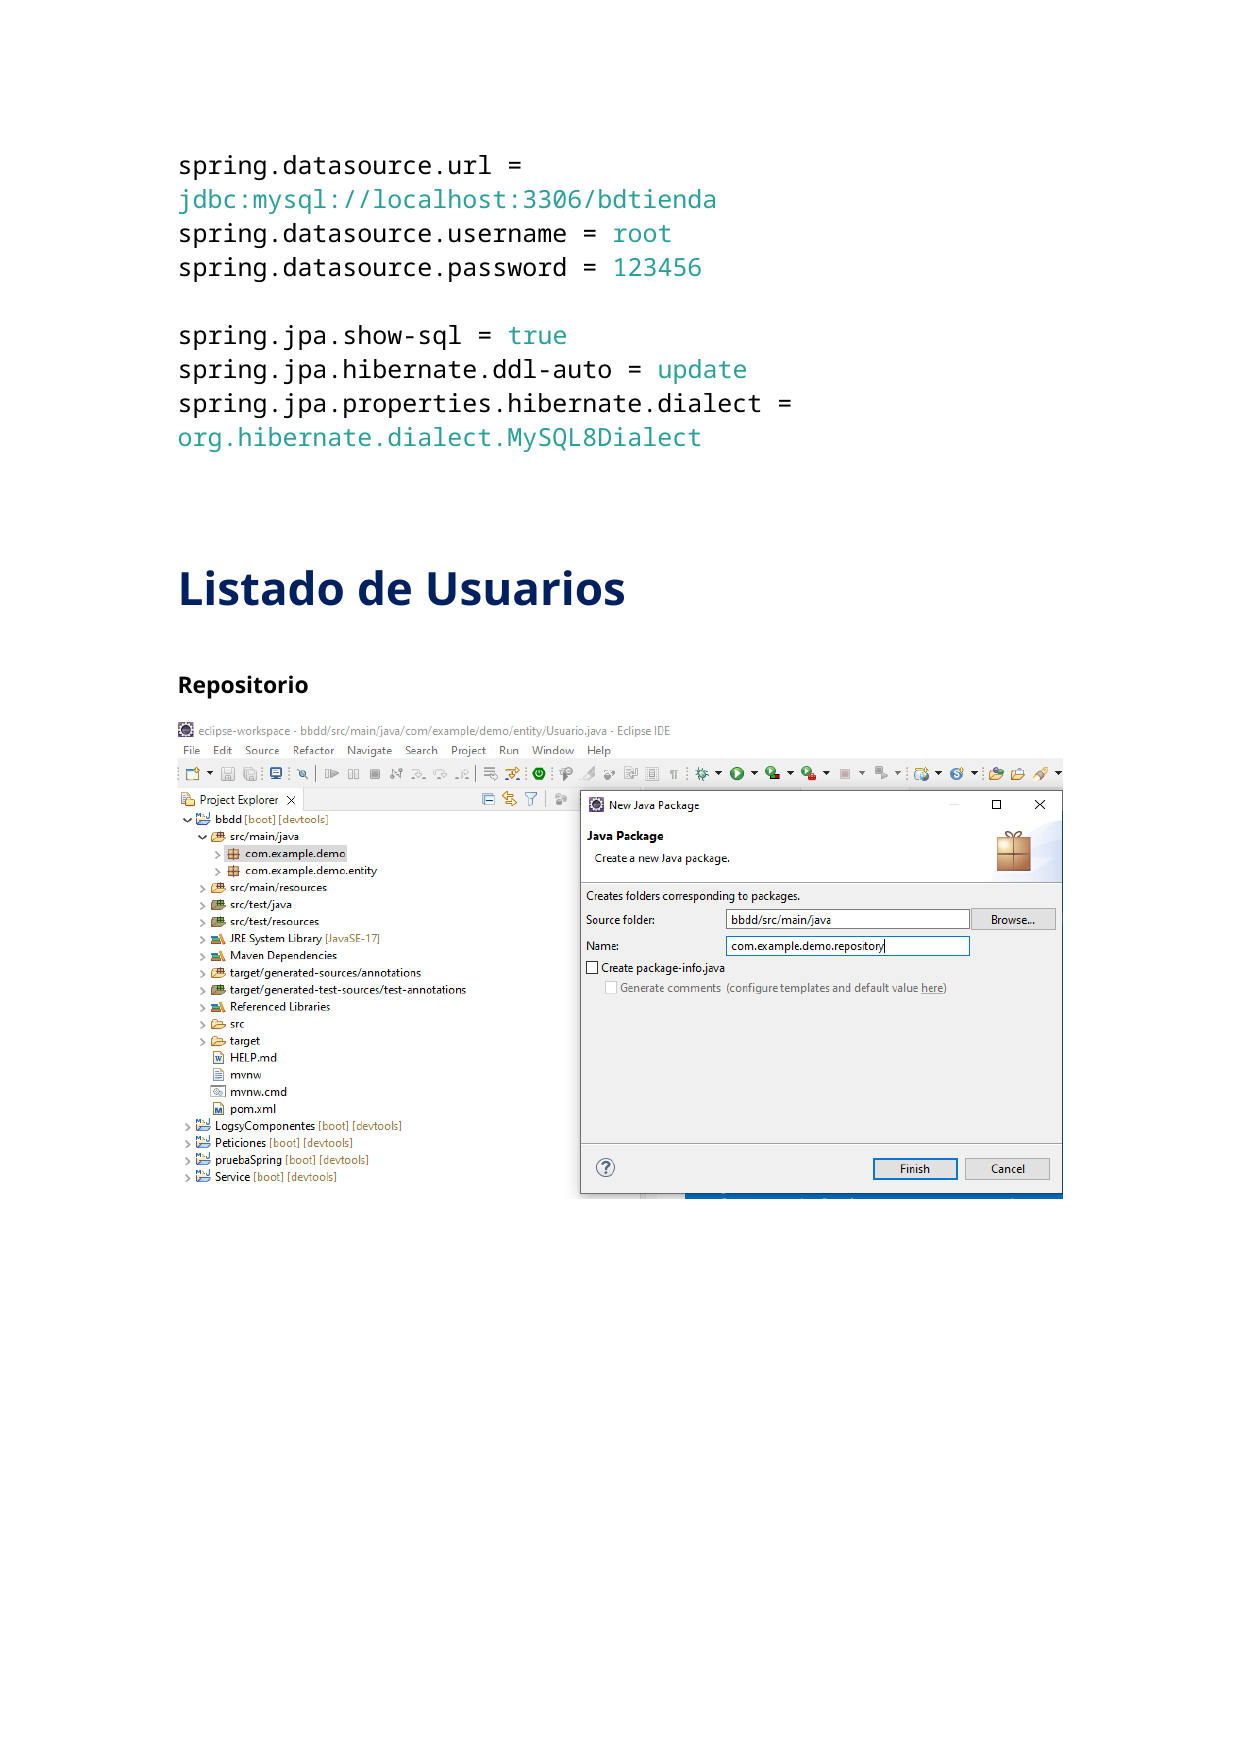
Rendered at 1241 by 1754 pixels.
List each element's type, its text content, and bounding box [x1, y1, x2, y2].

text spring.datasource.password = 123456 [177, 250, 1063, 284]
text spring.jpa.properties.hibernate.dialect = org.hibernate.dialect.MySQL8Dialect [177, 386, 1063, 454]
subtitle Listado de Usuarios [177, 556, 1063, 619]
text spring.datasource.username = root [177, 216, 1063, 250]
picture [177, 719, 1063, 1199]
text Repositorio [177, 669, 1063, 700]
text spring.jpa.show-sql = true [177, 318, 1063, 352]
text spring.datasource.url = jdbc:mysql://localhost:3306/bdtienda [177, 148, 1063, 216]
text spring.jpa.hibernate.ddl-auto = update [177, 352, 1063, 386]
